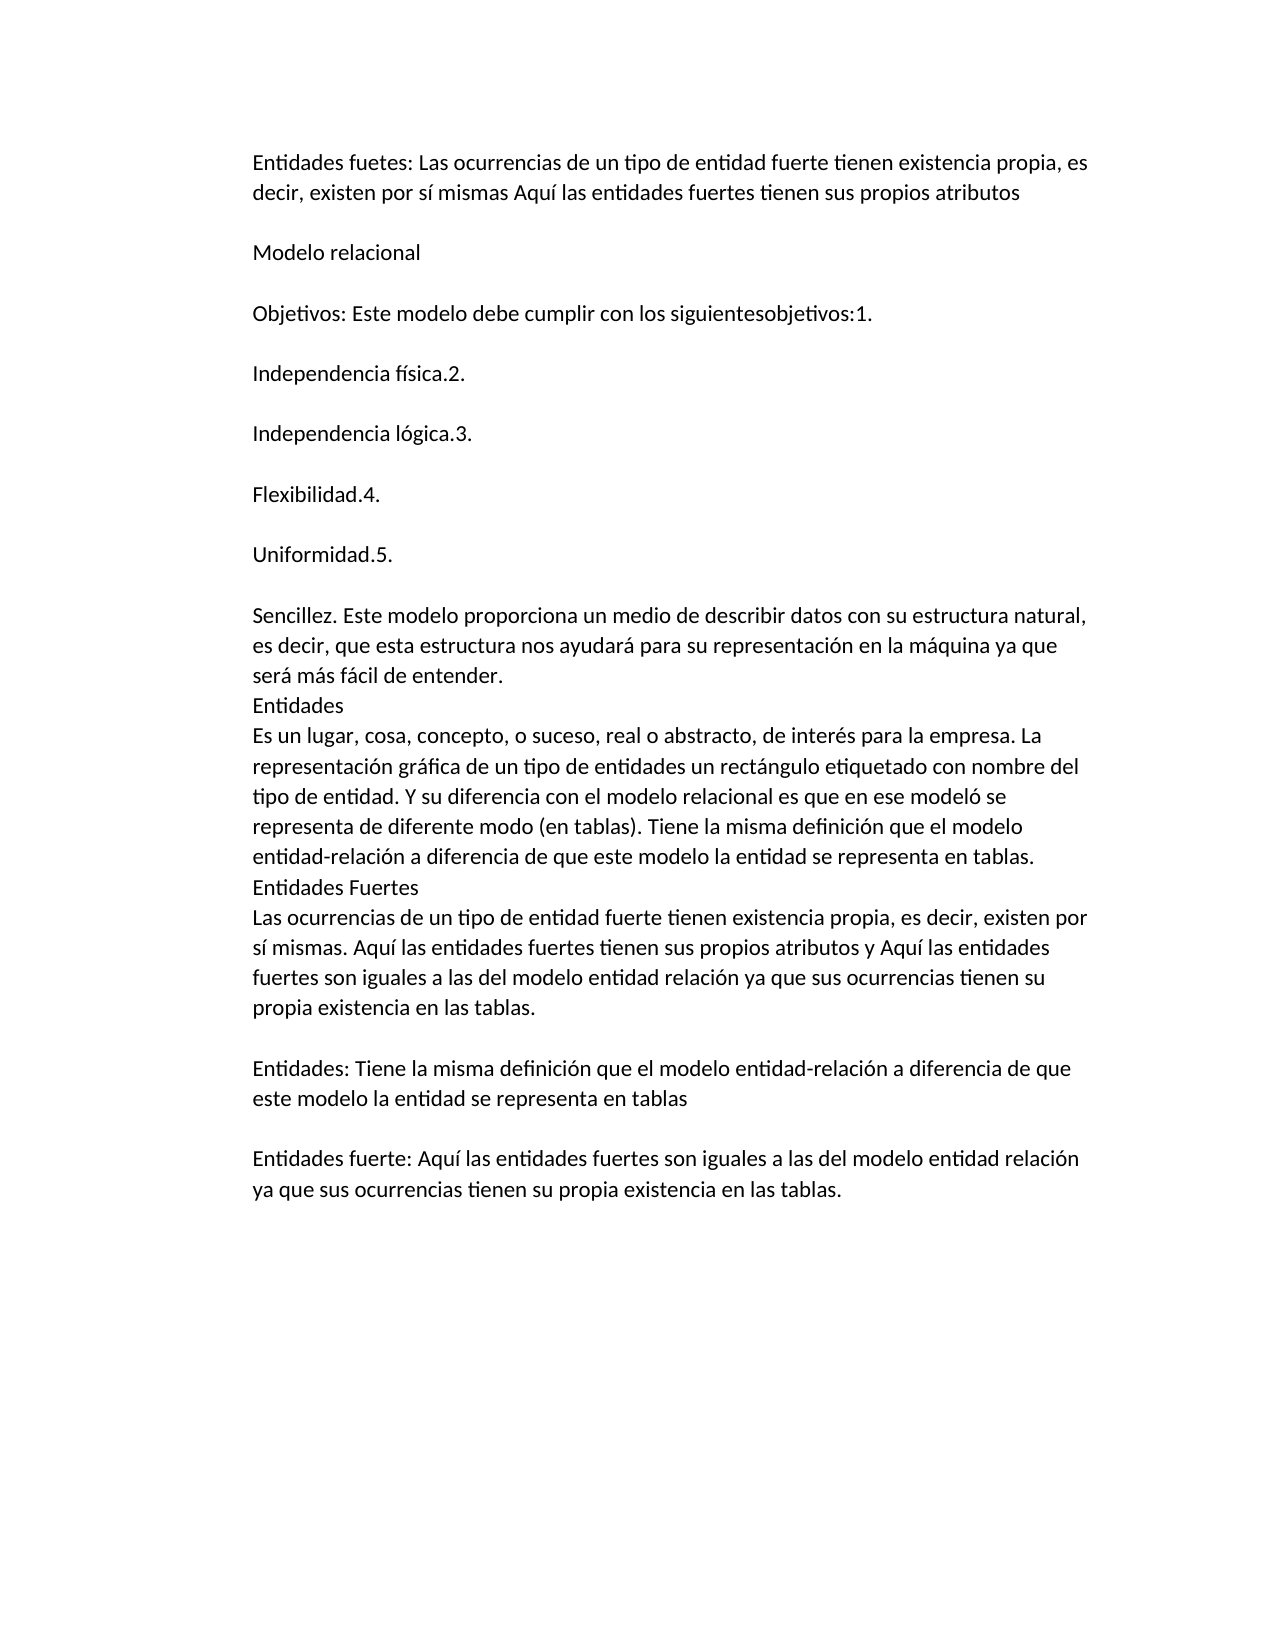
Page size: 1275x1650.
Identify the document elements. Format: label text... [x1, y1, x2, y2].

list Flexibilidad.4. [252, 480, 1098, 508]
list Modelo relacional [252, 238, 1098, 266]
list Sencillez. Este modelo proporciona un medio de describir datos con su estructura natural, es decir, que esta estructura nos ayudará para su representación en la máquina ya que será más fácil de entender. [252, 601, 1098, 689]
list Entidades fuerte: Aquí las entidades fuertes son iguales a las del modelo entidad relación ya que sus ocurrencias tienen su propia existencia en las tablas. [252, 1144, 1098, 1203]
list Las ocurrencias de un tipo de entidad fuerte tienen existencia propia, es decir, existen por sí mismas. Aquí las entidades fuertes tienen sus propios atributos y Aquí las entidades fuertes son iguales a las del modelo entidad relación ya que sus ocurrencias tienen su propia existencia en las tablas. [252, 903, 1098, 1021]
list Independencia física.2. [252, 359, 1098, 387]
list Independencia lógica.3. [252, 419, 1098, 447]
list Entidades [252, 691, 1098, 719]
list Es un lugar, cosa, concepto, o suceso, real o abstracto, de interés para la empresa. La representación gráfica de un tipo de entidades un rectángulo etiquetado con nombre del tipo de entidad. Y su diferencia con el modelo relacional es que en ese modeló se representa de diferente modo (en tablas). Tiene la misma definición que el modelo entidad-relación a diferencia de que este modelo la entidad se representa en tablas. [252, 722, 1098, 870]
list Entidades Fuertes [252, 873, 1098, 901]
list Objetivos: Este modelo debe cumplir con los siguientesobjetivos:1. [252, 299, 1098, 327]
list Entidades: Tiene la misma definición que el modelo entidad-relación a diferencia de que este modelo la entidad se representa en tablas [252, 1054, 1098, 1112]
list Uniformidad.5. [252, 540, 1098, 568]
list Entidades fuetes: Las ocurrencias de un tipo de entidad fuerte tienen existencia propia, es decir, existen por sí mismas Aquí las entidades fuertes tienen sus propios atributos [252, 148, 1098, 206]
